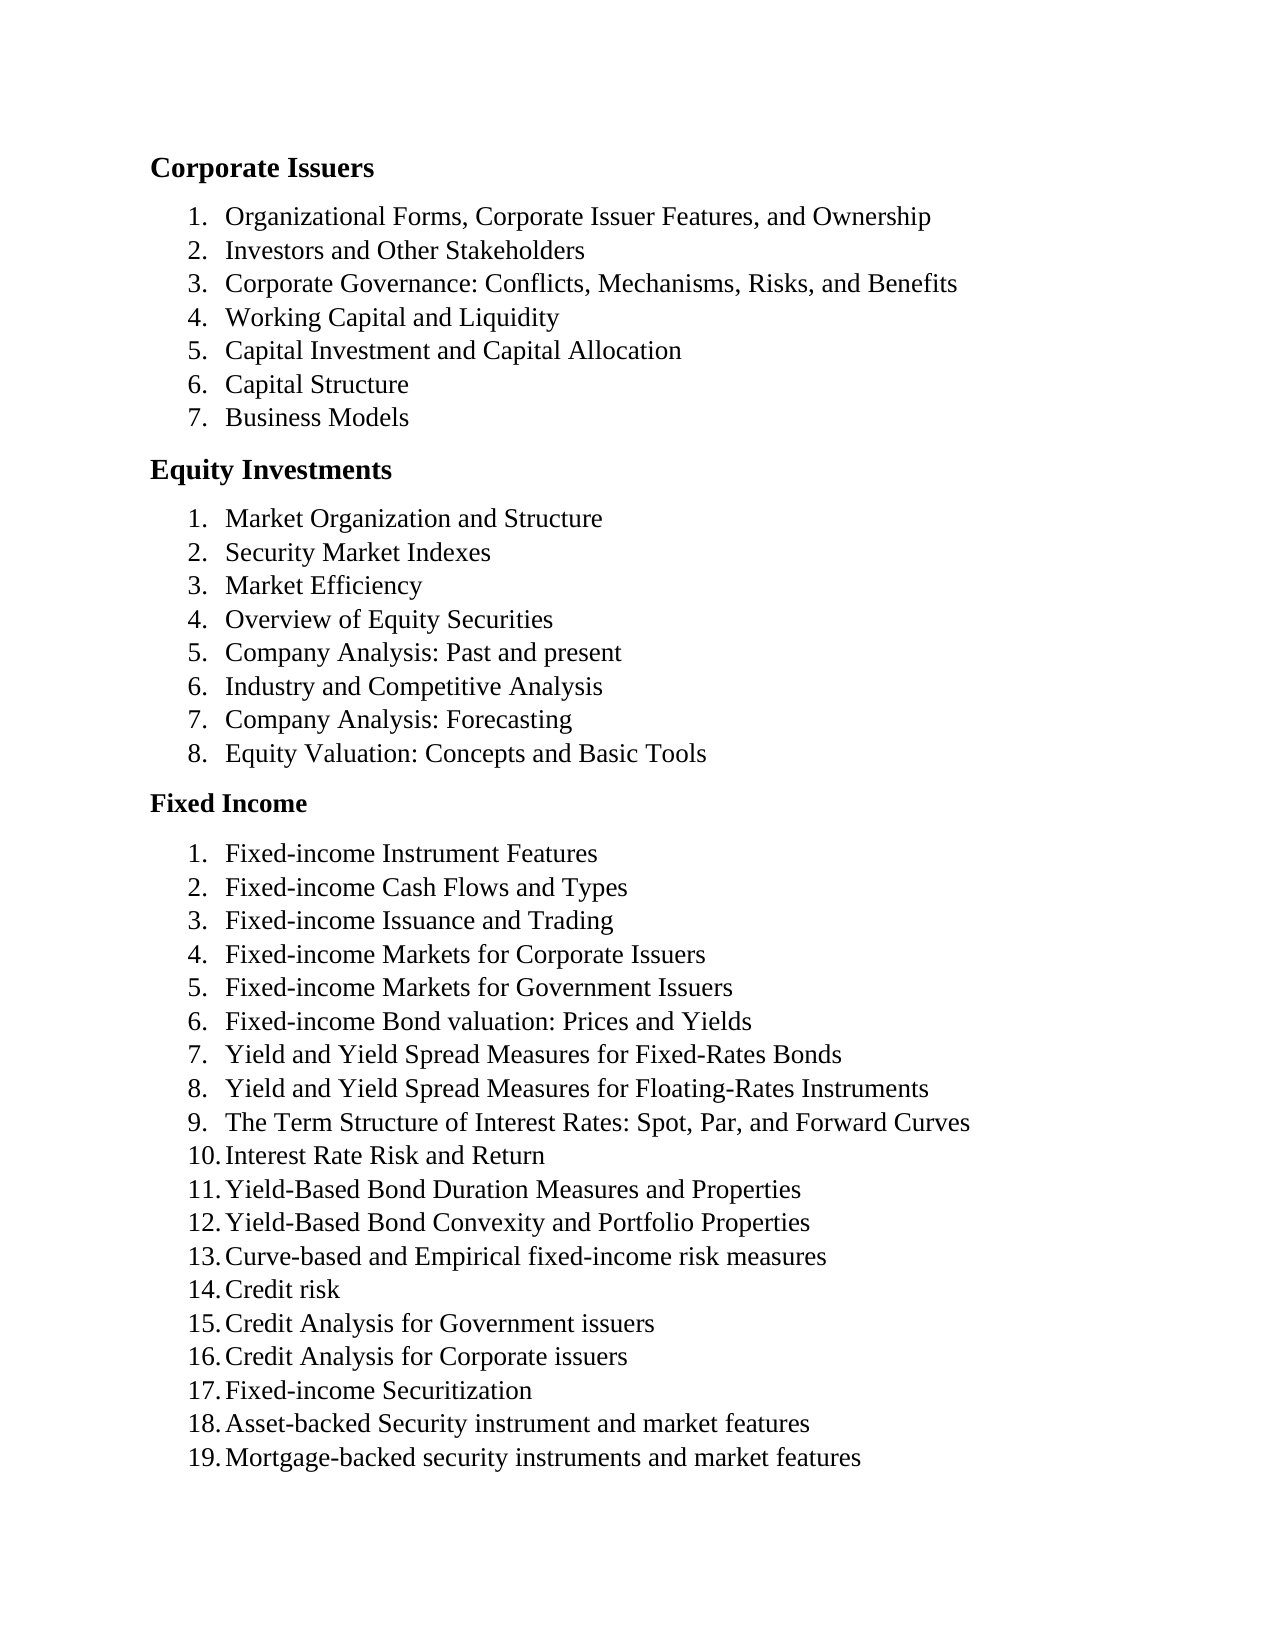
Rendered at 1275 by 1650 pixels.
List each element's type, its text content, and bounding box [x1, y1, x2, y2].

list Fixed-income Instrument Features [187, 837, 1125, 868]
list Fixed-income Cash Flows and Types [187, 871, 1125, 902]
list Security Market Indexes [187, 536, 1125, 567]
list Capital Structure [187, 368, 1125, 399]
list Equity Valuation: Concepts and Basic Tools [187, 737, 1125, 768]
subtitle Equity Investments [150, 452, 1125, 485]
list Curve-based and Empirical fixed-income risk measures [187, 1240, 1125, 1271]
list Industry and Competitive Analysis [187, 670, 1125, 701]
list Credit Analysis for Government issuers [187, 1307, 1125, 1338]
list Yield and Yield Spread Measures for Fixed-Rates Bonds [187, 1038, 1125, 1070]
list Capital Investment and Capital Allocation [187, 334, 1125, 366]
list Company Analysis: Past and present [187, 636, 1125, 667]
list Yield and Yield Spread Measures for Floating-Rates Instruments [187, 1072, 1125, 1103]
list Organizational Forms, Corporate Issuer Features, and Ownership [187, 200, 1125, 231]
list Market Organization and Structure [187, 502, 1125, 533]
list Fixed-income Securitization [187, 1374, 1125, 1405]
list Credit Analysis for Corporate issuers [187, 1340, 1125, 1372]
list Working Capital and Liquidity [187, 301, 1125, 332]
list The Term Structure of Interest Rates: Spot, Par, and Forward Curves [187, 1106, 1125, 1137]
list Asset-backed Security instrument and market features [187, 1407, 1125, 1439]
list Interest Rate Risk and Return [187, 1139, 1125, 1170]
list Fixed-income Markets for Corporate Issuers [187, 938, 1125, 969]
list Investors and Other Stakeholders [187, 234, 1125, 265]
list Fixed-income Markets for Government Issuers [187, 971, 1125, 1003]
list Yield-Based Bond Convexity and Portfolio Properties [187, 1206, 1125, 1237]
list Company Analysis: Forecasting [187, 703, 1125, 734]
list Fixed-income Issuance and Trading [187, 904, 1125, 936]
list Fixed-income Bond valuation: Prices and Yields [187, 1005, 1125, 1036]
list Yield-Based Bond Duration Measures and Properties [187, 1173, 1125, 1204]
list Business Models [187, 402, 1125, 433]
subtitle Corporate Issuers [150, 150, 1125, 183]
list Credit risk [187, 1273, 1125, 1304]
text Fixed Income [150, 787, 1125, 818]
list Mortgage-backed security instruments and market features [187, 1441, 1125, 1472]
list Overview of Equity Securities [187, 603, 1125, 634]
list Corporate Governance: Conflicts, Mechanisms, Risks, and Benefits [187, 267, 1125, 298]
list Market Efficiency [187, 569, 1125, 600]
